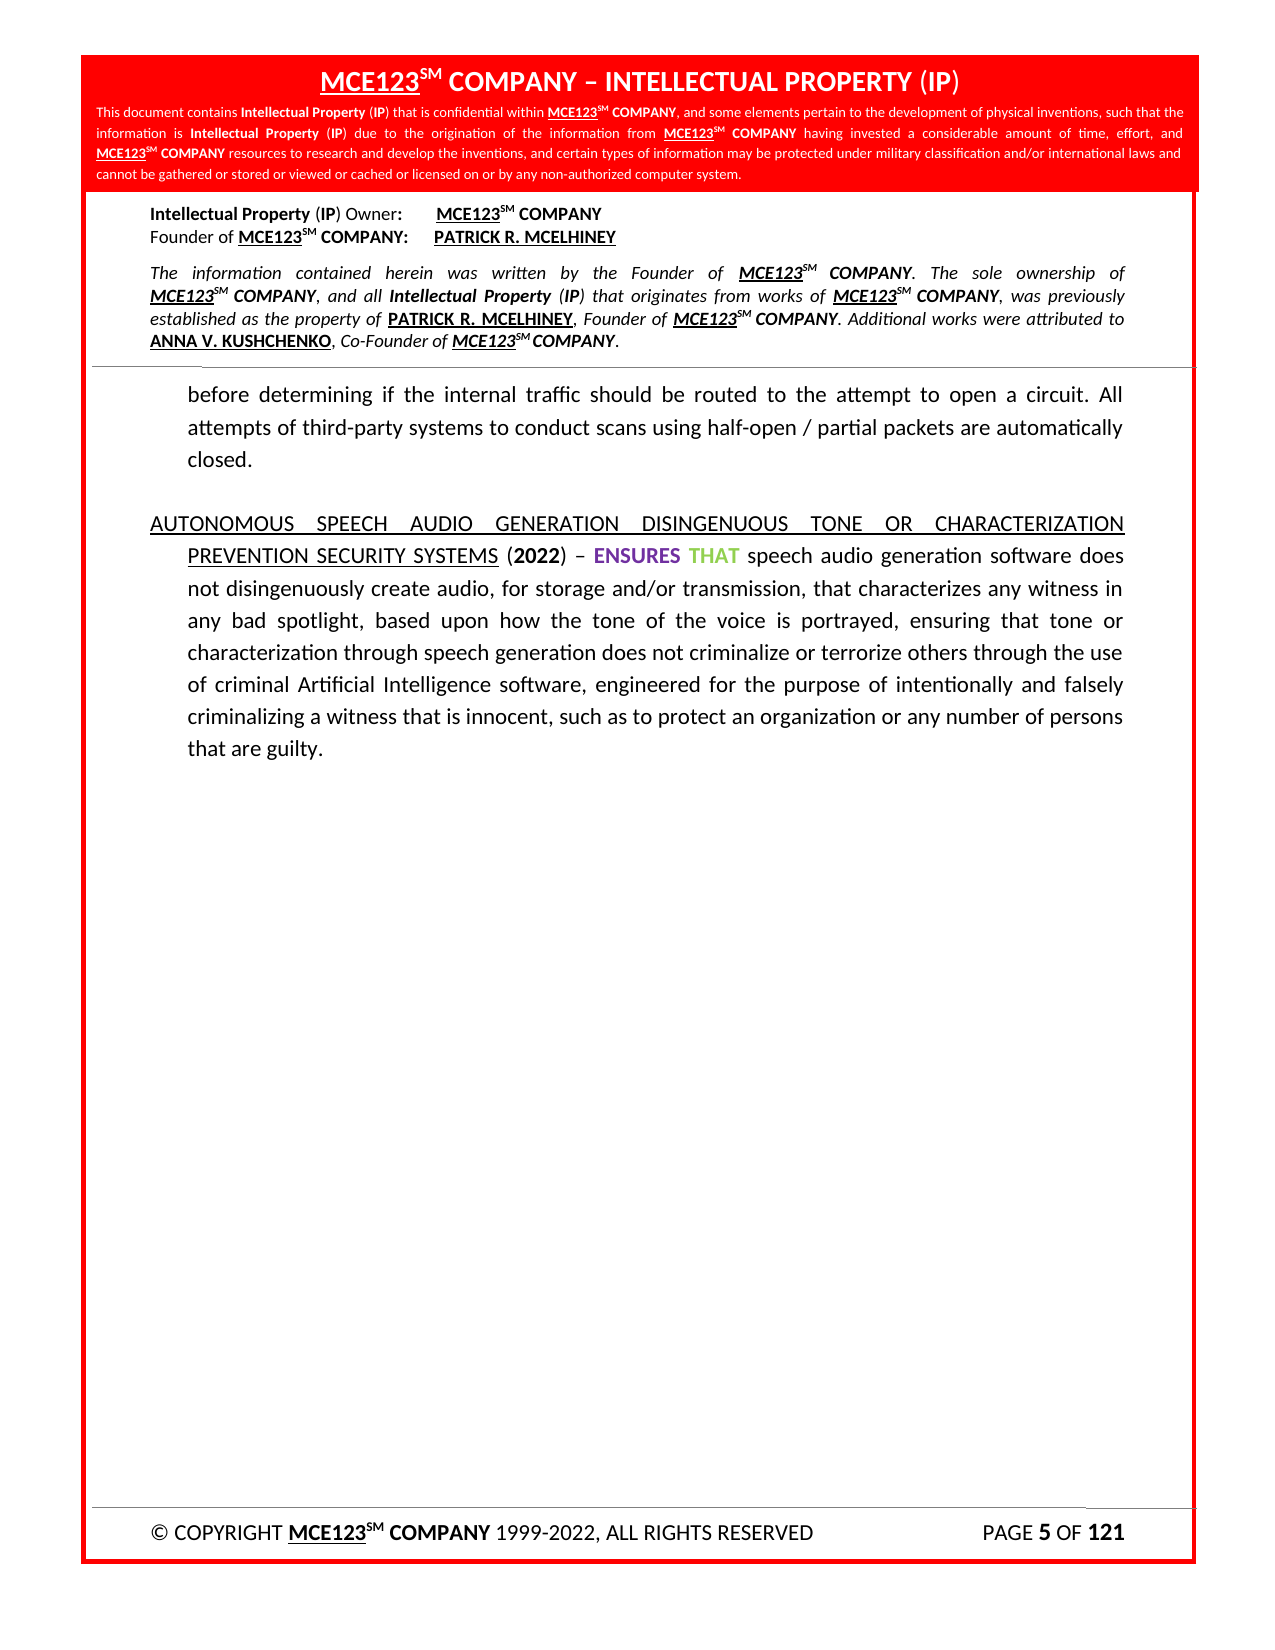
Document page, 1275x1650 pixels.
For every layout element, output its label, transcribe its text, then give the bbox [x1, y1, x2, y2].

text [150, 381, 1125, 473]
text AUTONOMOUS SPEECH AUDIO GENERATION DISINGENUOUS TONE OR CHARACTERIZATION PREVENTION SECURITY SYSTEMS (2022) – ENSURES THAT speech audio generation software does not disingenuously create audio, for storage and/or transmission, that characterizes any witness in any bad spotlight, based upon how the tone of the voice is portrayed, ensuring that tone or characterization through speech generation does not criminalize or terrorize others through the use of criminal Artificial Intelligence software, engineered for the purpose of intentionally and falsely criminalizing a witness that is innocent, such as to protect an organization or any number of persons that are guilty. [150, 535, 1125, 763]
